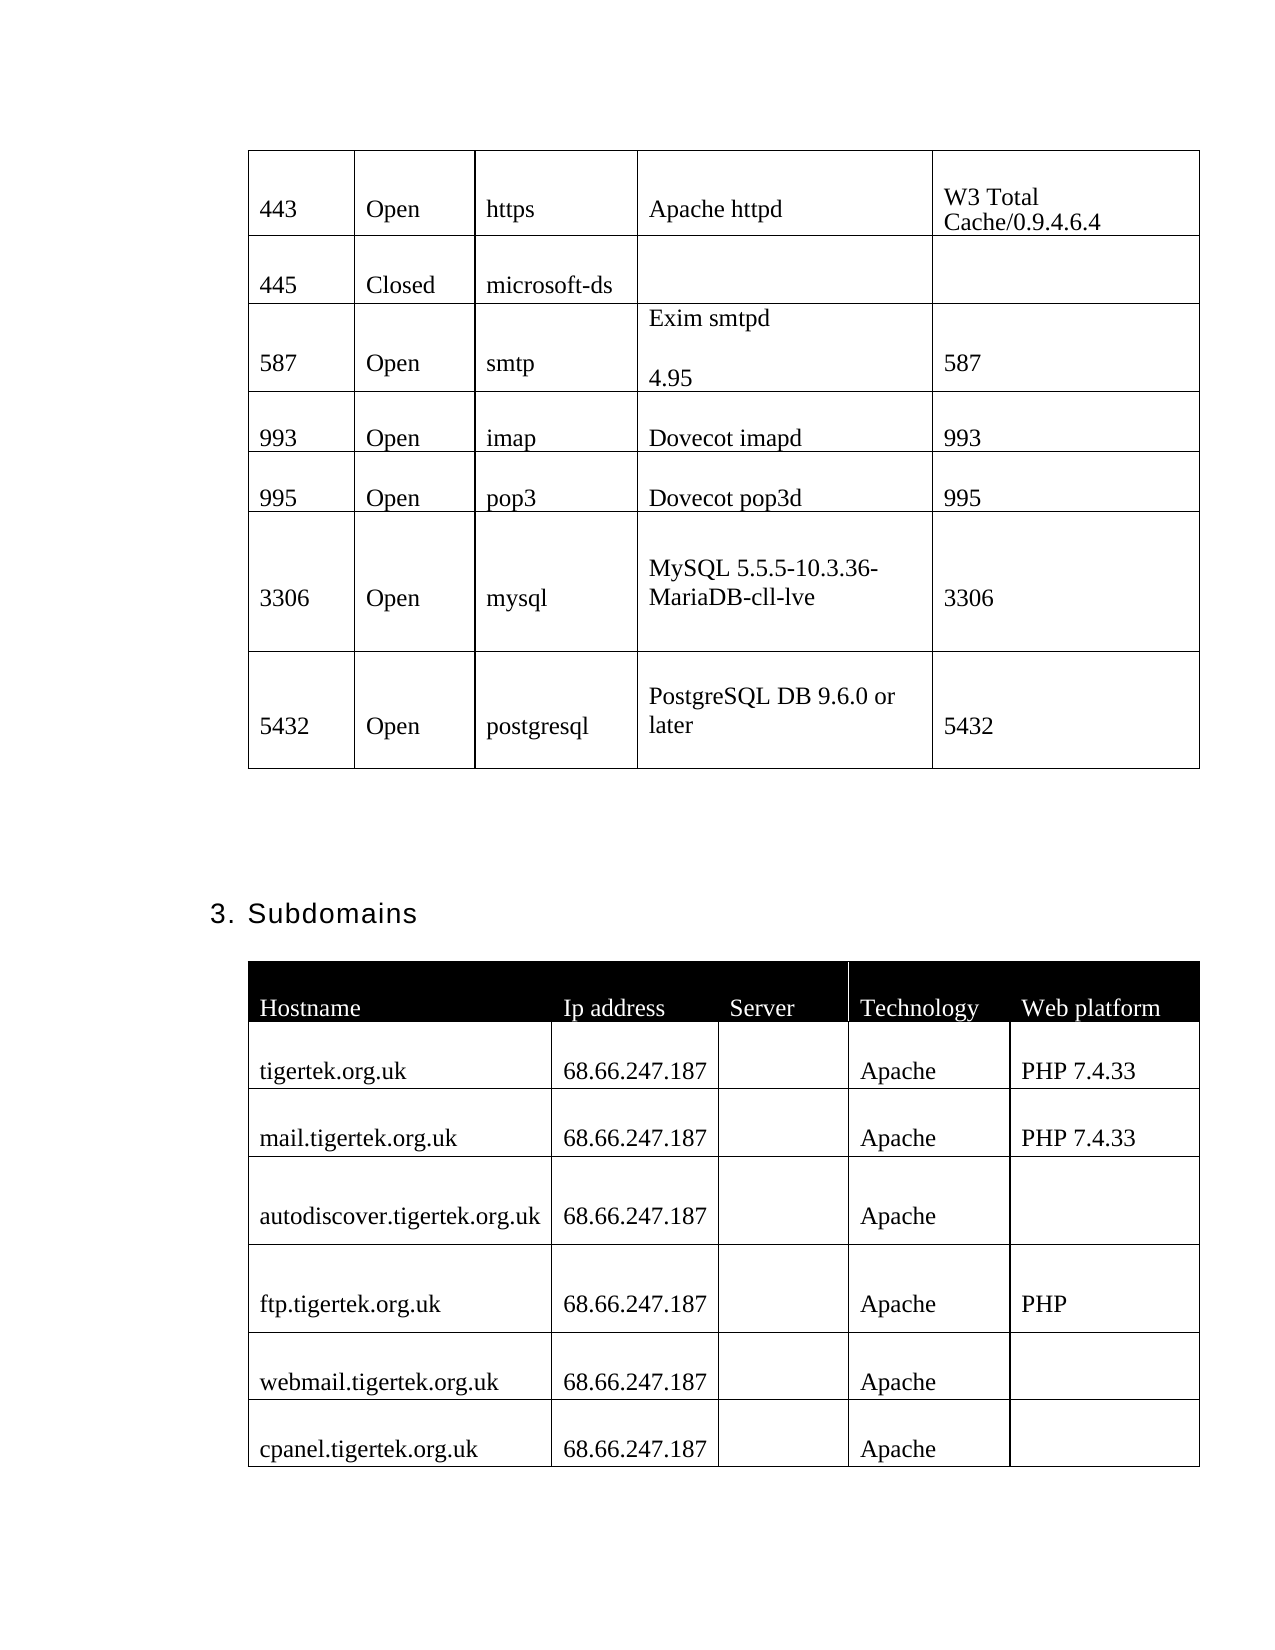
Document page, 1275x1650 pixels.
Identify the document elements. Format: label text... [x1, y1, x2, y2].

table_cell Dovecot pop3d [638, 452, 932, 511]
table_cell 993 [933, 392, 1199, 451]
table_cell Open [355, 392, 474, 451]
table_cell 68.66.247.187 [552, 1022, 718, 1088]
table_cell microsoft-ds [476, 236, 637, 302]
table_cell 5432 [933, 652, 1199, 768]
table_cell MySQL 5.5.5-10.3.36-MariaDB-cll-lve [638, 512, 932, 651]
table_cell Open [355, 512, 474, 651]
table_cell smtp [476, 304, 637, 391]
table_cell [638, 236, 932, 302]
table_cell [719, 1333, 848, 1399]
table_cell 68.66.247.187 [552, 1089, 718, 1156]
table_cell [1011, 1157, 1199, 1244]
table_cell Apache httpd [638, 151, 932, 235]
table_cell [719, 1400, 848, 1466]
table_header Ip address [552, 962, 718, 1021]
table_cell [719, 1022, 848, 1088]
table_cell Apache [849, 1400, 1009, 1466]
table_cell 587 [933, 304, 1199, 391]
table_cell [1011, 1333, 1199, 1399]
table_header Server [718, 962, 848, 1021]
table_cell Open [355, 304, 474, 391]
list Subdomains [210, 900, 1125, 929]
table_cell PHP [1011, 1245, 1199, 1332]
table_cell W3 Total Cache/0.9.4.6.4 [933, 151, 1199, 235]
table_cell ftp.tigertek.org.uk [249, 1245, 551, 1332]
table_cell PHP 7.4.33 [1011, 1089, 1199, 1156]
table_cell Apache [849, 1157, 1009, 1244]
table_cell mail.tigertek.org.uk [249, 1089, 551, 1156]
table_cell 587 [249, 304, 354, 391]
table_cell Apache [849, 1022, 1009, 1088]
table_cell Exim smtpd 4.95 [638, 304, 932, 391]
table_cell pop3 [476, 452, 637, 511]
table_cell 443 [249, 151, 354, 235]
table_header Hostname [249, 962, 552, 1021]
table_cell Open [355, 151, 474, 235]
table_cell [1011, 1400, 1199, 1466]
table_cell [719, 1157, 848, 1244]
table_cell [719, 1089, 848, 1156]
table_cell 3306 [933, 512, 1199, 651]
table_cell Open [355, 652, 474, 768]
table_cell cpanel.tigertek.org.uk [249, 1400, 551, 1466]
table_cell imap [476, 392, 637, 451]
table_cell 68.66.247.187 [552, 1333, 718, 1399]
table_cell postgresql [476, 652, 637, 768]
table_cell mysql [476, 512, 637, 651]
table_header Web platform [1010, 962, 1199, 1021]
table_cell tigertek.org.uk [249, 1022, 551, 1088]
table_cell Open [355, 452, 474, 511]
table_cell autodiscover.tigertek.org.uk [249, 1157, 551, 1244]
table_cell 68.66.247.187 [552, 1400, 718, 1466]
table_cell Closed [355, 236, 474, 302]
table_cell Apache [849, 1245, 1009, 1332]
table_cell 993 [249, 392, 354, 451]
table_cell [719, 1245, 848, 1332]
table_cell PHP 7.4.33 [1011, 1022, 1199, 1088]
table_cell Apache [849, 1333, 1009, 1399]
table_cell 68.66.247.187 [552, 1157, 718, 1244]
table_cell 445 [249, 236, 354, 302]
table_header Technology [849, 962, 1010, 1021]
table_cell [933, 236, 1199, 302]
table_cell 995 [933, 452, 1199, 511]
table_cell 3306 [249, 512, 354, 651]
table_cell Apache [849, 1089, 1009, 1156]
table_cell 995 [249, 452, 354, 511]
table_cell https [476, 151, 637, 235]
table_cell Dovecot imapd [638, 392, 932, 451]
table_cell PostgreSQL DB 9.6.0 or later [638, 652, 932, 768]
table_cell 68.66.247.187 [552, 1245, 718, 1332]
table_cell webmail.tigertek.org.uk [249, 1333, 551, 1399]
table_cell 5432 [249, 652, 354, 768]
